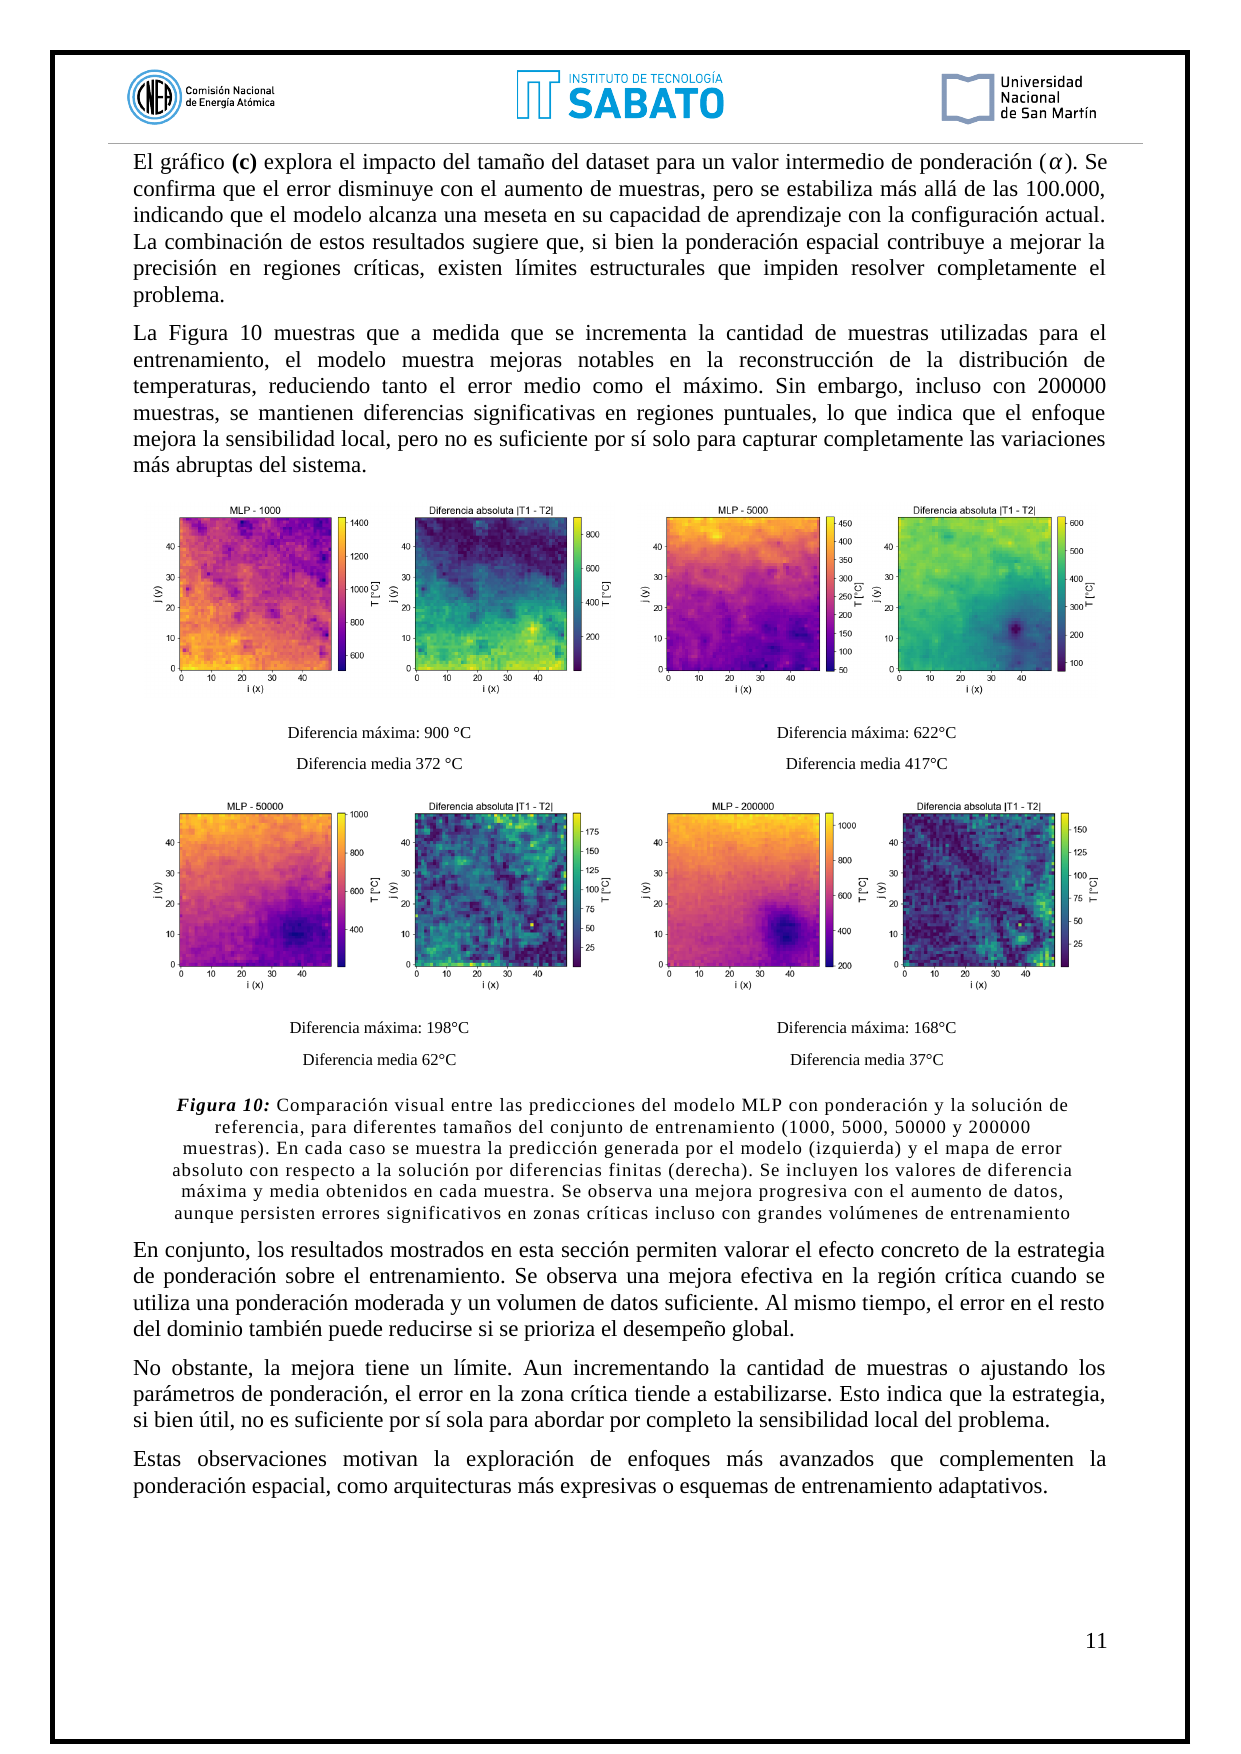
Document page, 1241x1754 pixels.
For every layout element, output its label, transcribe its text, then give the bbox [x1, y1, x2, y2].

text El gráfico (c) explora el impacto del tamaño del dataset para un valor intermedio de ponderación (). Se confirma que el error disminuye con el aumento de muestras, pero se estabiliza más allá de las 100.000, indicando que el modelo alcanza una meseta en su capacidad de aprendizaje con la configuración actual. La combinación de estos resultados sugiere que, si bien la ponderación espacial contribuye a mejorar la precisión en regiones críticas, existen límites estructurales que impiden resolver completamente el problema. [133, 148, 1107, 307]
table_header [133, 490, 626, 710]
table_cell Diferencia máxima: 168°C Diferencia media 37°C [626, 1006, 1107, 1082]
text La Figura 10 muestras que a medida que se incrementa la cantidad de muestras utilizadas para el entrenamiento, el modelo muestra mejoras notables en la reconstrucción de la distribución de temperaturas, reduciendo tanto el error medio como el máximo. Sin embargo, incluso con 200000 muestras, se mantienen diferencias significativas en regiones puntuales, lo que indica que el enfoque mejora la sensibilidad local, pero no es suficiente por sí solo para capturar completamente las variaciones más abruptas del sistema. [133, 319, 1107, 478]
picture [530, 84, 538, 119]
text En conjunto, los resultados mostrados en esta sección permiten valorar el efecto concreto de la estrategia de ponderación sobre el entrenamiento. Se observa una mejora efectiva en la región crítica cuando se utiliza una ponderación moderada y un volumen de datos suficiente. Al mismo tiempo, el error en el resto del dominio también puede reducirse si se prioriza el desempeño global. [133, 1236, 1107, 1341]
picture [636, 798, 1098, 994]
picture [656, 113, 669, 119]
picture [117, 61, 295, 134]
picture [636, 502, 1098, 698]
picture [601, 113, 614, 119]
table_header [626, 490, 1107, 710]
table_cell Diferencia máxima: 900 °C Diferencia media 372 °C [133, 710, 626, 786]
picture [917, 68, 1108, 128]
picture [552, 70, 724, 119]
table_cell Diferencia máxima: 198°C Diferencia media 62°C [133, 1006, 626, 1082]
picture [632, 106, 640, 112]
table_cell Diferencia máxima: 622°C Diferencia media 417°C [626, 710, 1107, 786]
text Estas observaciones motivan la exploración de enfoques más avanzados que complementen la ponderación espacial, como arquitecturas más expresivas o esquemas de entrenamiento adaptativos. [133, 1445, 1107, 1498]
picture [144, 798, 615, 994]
picture [707, 94, 717, 112]
table_cell [626, 786, 1107, 1006]
text No obstante, la mejora tiene un límite. Aun incrementando la cantidad de muestras o ajustando los parámetros de ponderación, el error en la zona crítica tiende a estabilizarse. Esto indica que la estrategia, si bien útil, no es suficiente por sí sola para abordar por completo la sensibilidad local del problema. [133, 1354, 1107, 1433]
picture [519, 73, 558, 119]
text Figura 10: Comparación visual entre las predicciones del modelo MLP con ponderación y la solución de referencia, para diferentes tamaños del conjunto de entrenamiento (1000, 5000, 50000 y 200000 muestras). En cada caso se muestra la predicción generada por el modelo (izquierda) y el mapa de error absoluto con respecto a la solución por diferencias finitas (derecha). Se incluyen los valores de diferencia máxima y media obtenidos en cada muestra. Se observa una mejora progresiva con el aumento de datos, aunque persisten errores significativos en zonas críticas incluso con grandes volúmenes de entrenamiento [168, 1094, 1078, 1223]
picture [144, 502, 615, 698]
table_cell [133, 786, 626, 1006]
picture [632, 94, 639, 100]
